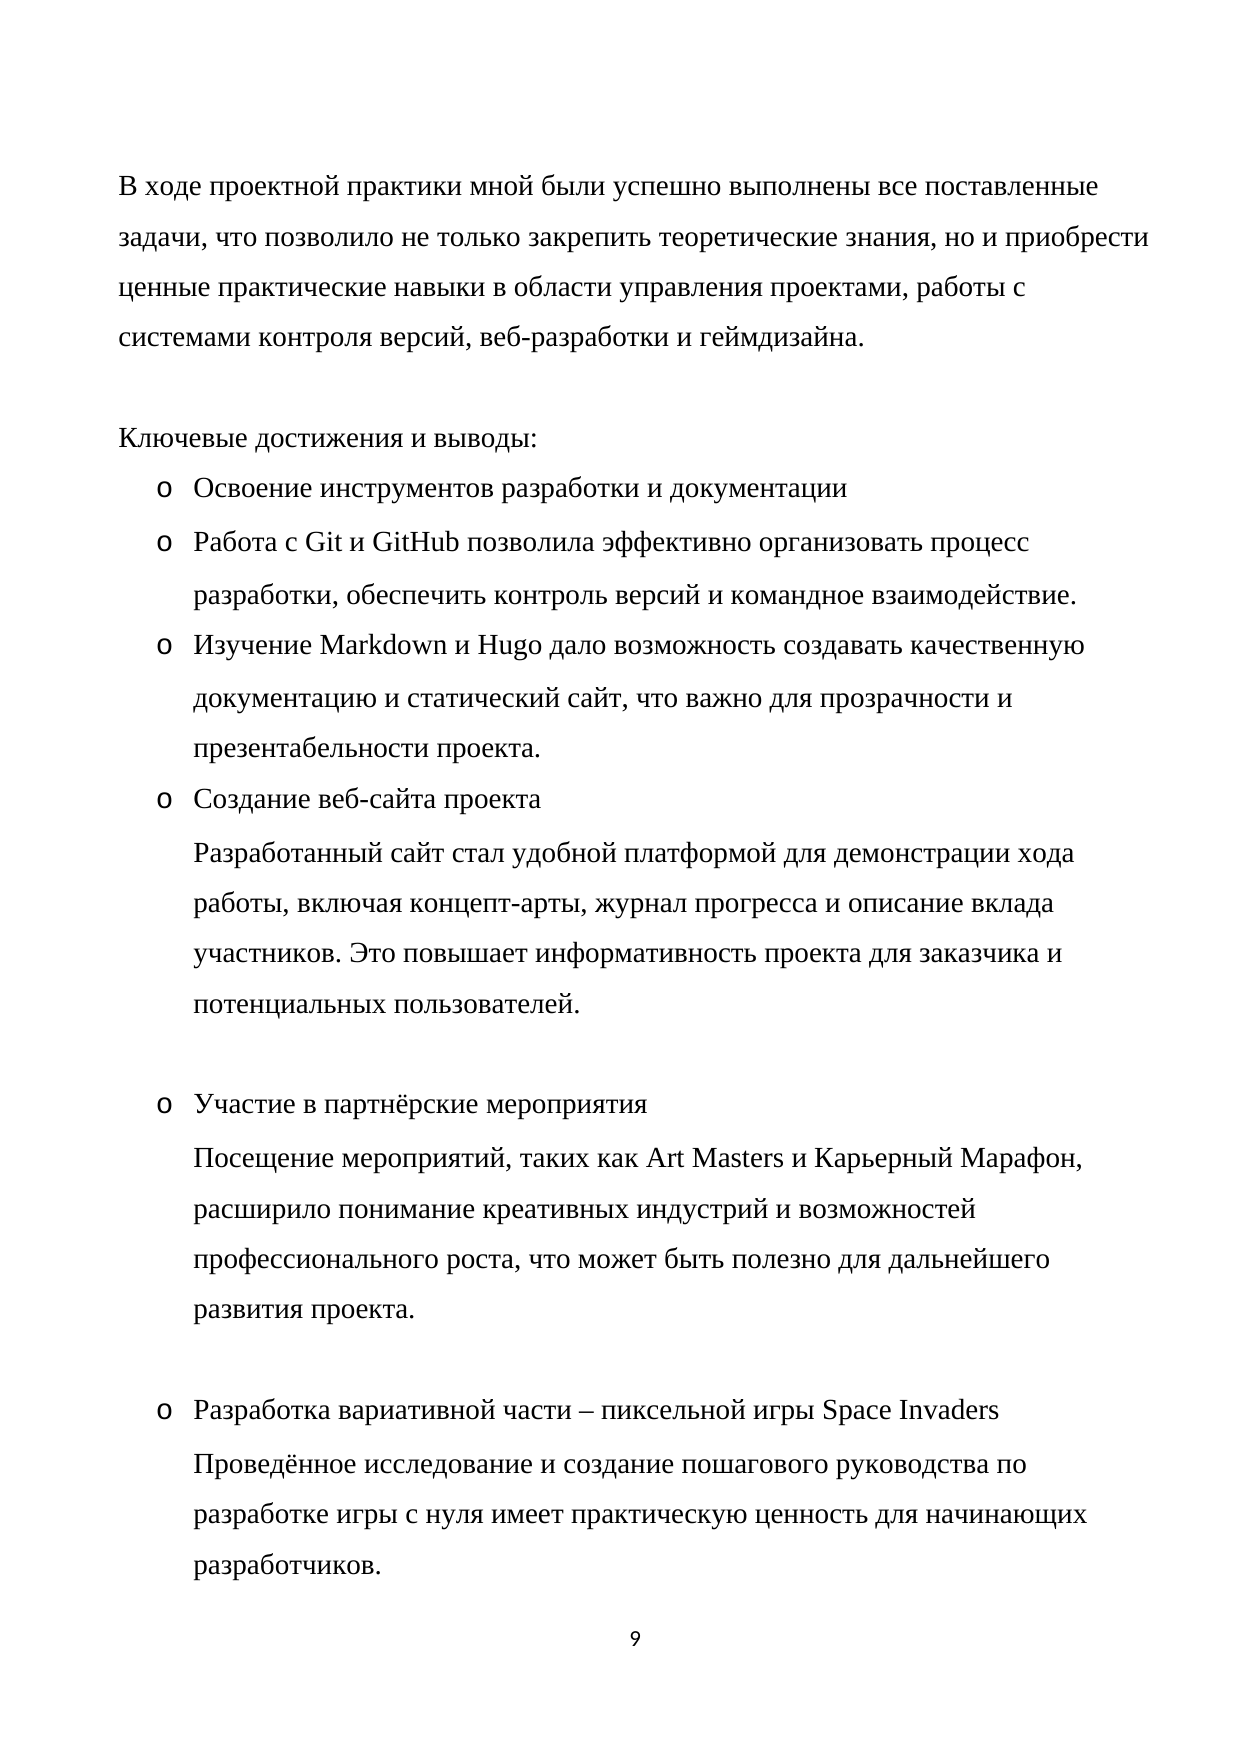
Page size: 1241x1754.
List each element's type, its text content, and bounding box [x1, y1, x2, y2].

list Разработанный сайт стал удобной платформой для демонстрации хода работы, включая концепт-арты, журнал прогресса и описание вклада участников. Это повышает информативность проекта для заказчика и потенциальных пользователей. [193, 835, 1152, 1019]
list Работа с Git и GitHub позволила эффективно организовать процесс разработки, обеспечить контроль версий и командное взаимодействие. [156, 524, 1152, 611]
list Создание веб-сайта проекта [156, 781, 1152, 817]
list Освоение инструментов разработки и документации [156, 470, 1152, 506]
text Ключевые достижения и выводы: [118, 420, 1152, 453]
list Проведённое исследование и создание пошагового руководства по разработке игры с нуля имеет практическую ценность для начинающих разработчиков. [193, 1446, 1152, 1580]
list Участие в партнёрские мероприятия [156, 1087, 1152, 1123]
list Изучение Markdown и Hugo дало возможность создавать качественную документацию и статический сайт, что важно для прозрачности и презентабельности проекта. [156, 627, 1152, 764]
text В ходе проектной практики мной были успешно выполнены все поставленные задачи, что позволило не только закрепить теоретические знания, но и приобрести ценные практические навыки в области управления проектами, работы с системами контроля версий, веб-разработки и геймдизайна. [118, 168, 1152, 353]
list Разработка вариативной части – пиксельной игры Space Invaders [156, 1392, 1152, 1428]
list Посещение мероприятий, таких как Art Masters и Карьерный Марафон, расширило понимание креативных индустрий и возможностей профессионального роста, что может быть полезно для дальнейшего развития проекта. [193, 1141, 1152, 1325]
